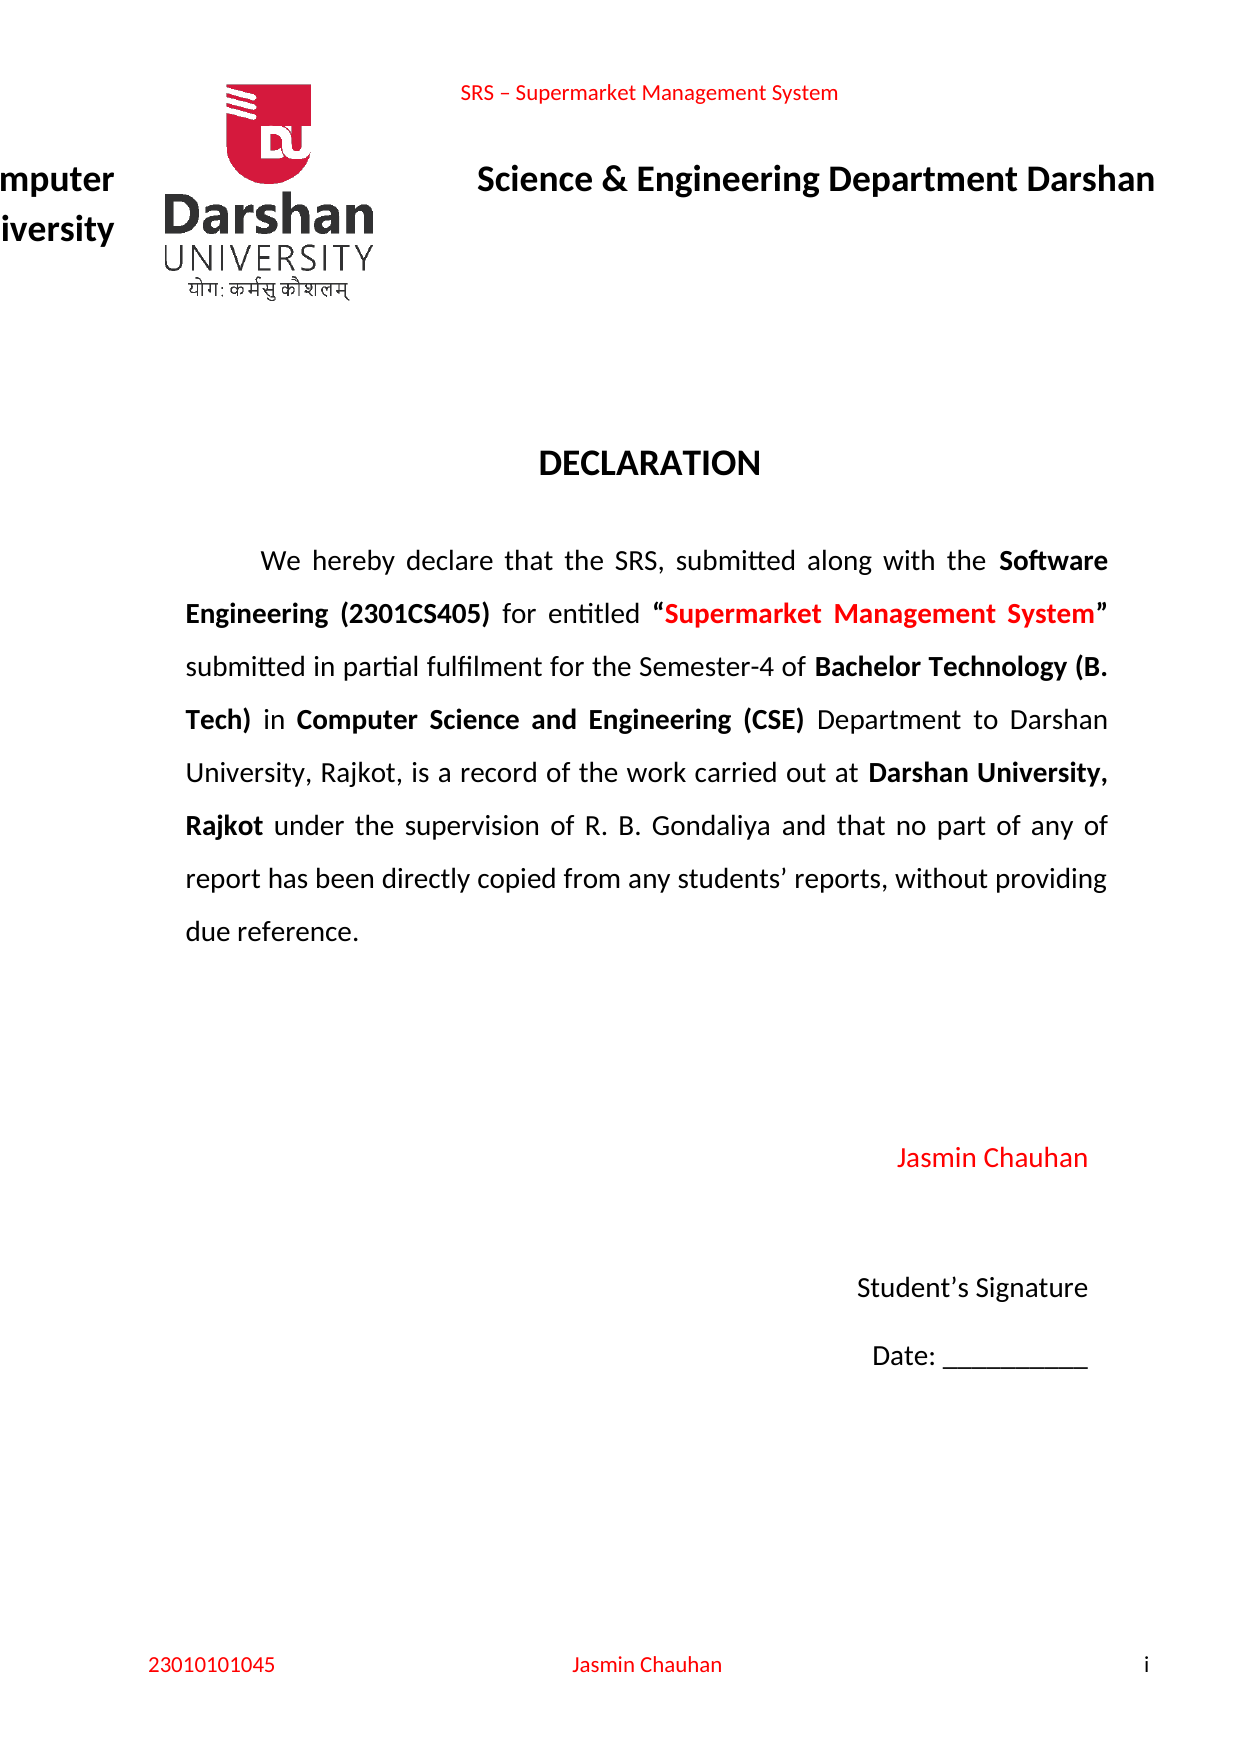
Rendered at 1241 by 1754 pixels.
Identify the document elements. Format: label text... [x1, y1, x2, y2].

text Computer Science & Engineering Department Darshan University [404, 154, 1156, 251]
text Student’s Signature [148, 1269, 1088, 1304]
text We hereby declare that the SRS, submitted along with the Software Engineering (2301CS405) for entitled “Supermarket Management System” submitted in partial fulfilment for the Semester-4 of Bachelor Technology (B. Tech) in Computer Science and Engineering (CSE) Department to Darshan University, Rajkot, is a record of the work carried out at Darshan University, Rajkot under the supervision of R. B. Gondaliya and that no part of any of report has been directly copied from any students’ reports, without providing due reference. [185, 542, 1108, 949]
text Date: __________ [148, 1337, 1088, 1373]
text Computer Science & Engineering Department Darshan University [0, 154, 133, 251]
text DECLARATION [285, 439, 1014, 485]
text Jasmin Chauhan [148, 1139, 1088, 1175]
picture [133, 57, 404, 328]
